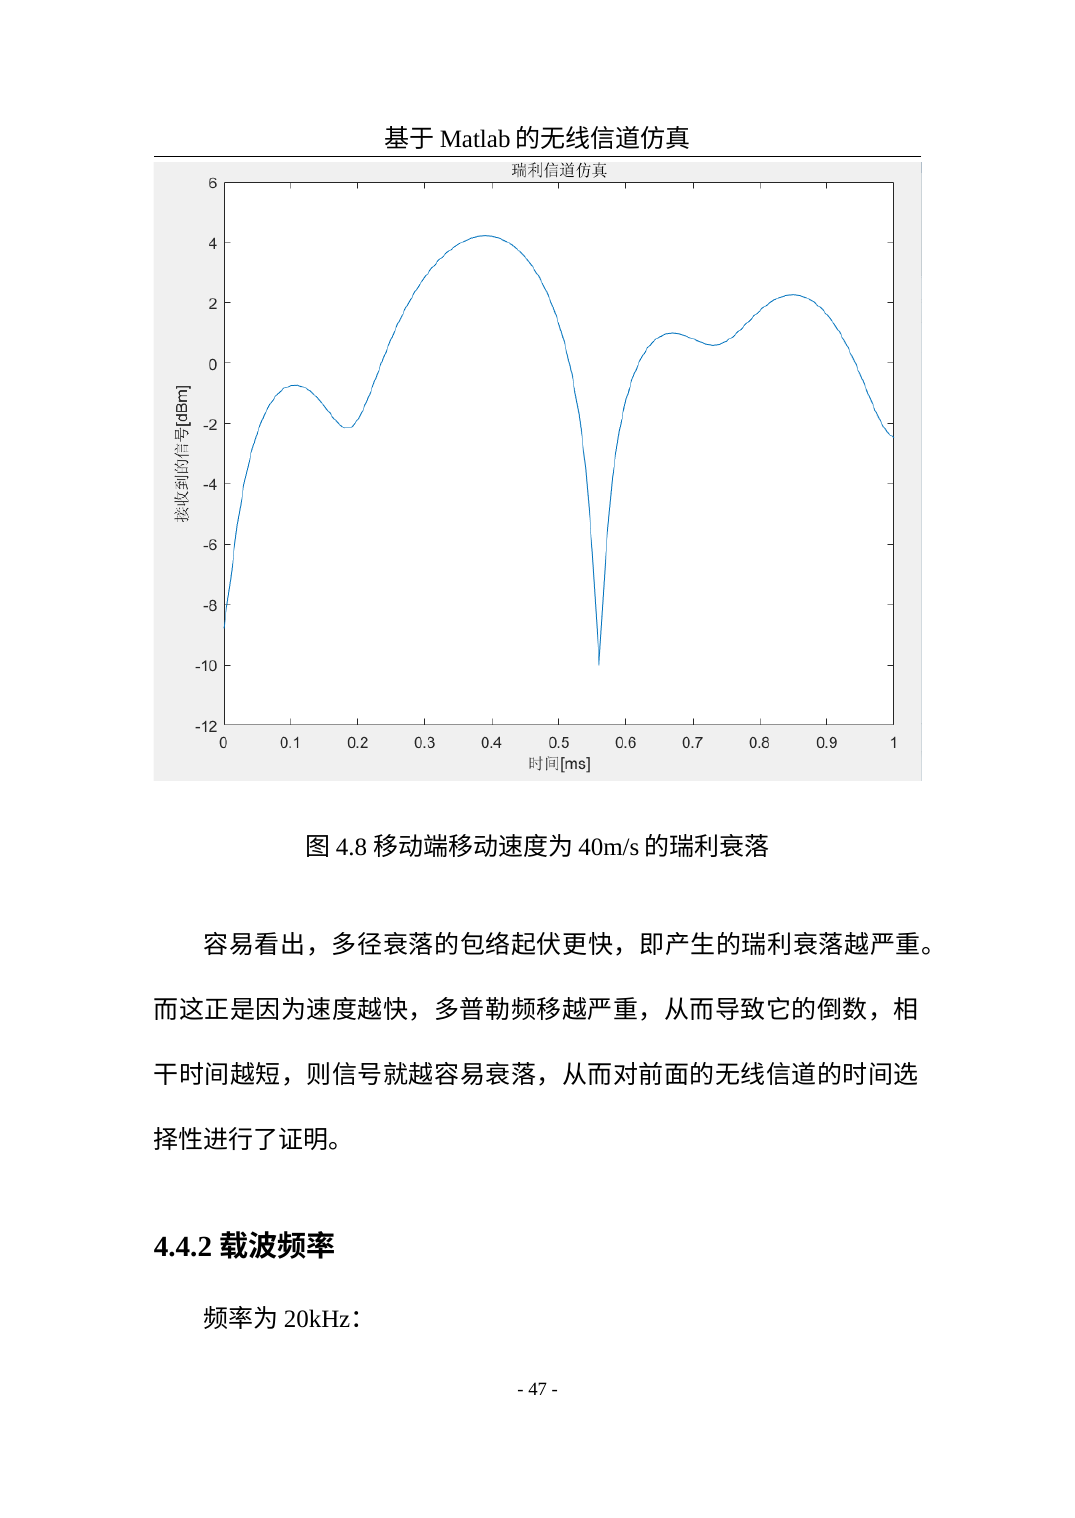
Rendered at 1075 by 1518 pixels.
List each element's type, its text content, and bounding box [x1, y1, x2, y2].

text 容易看出，多径衰落的包络起伏更快，即产生的瑞利衰落越严重。而这正是因为速度越快，多普勒频移越严重，从而导致它的倒数，相干时间越短，则信号就越容易衰落，从而对前面的无线信道的时间选择性进行了证明。 [153, 910, 921, 1170]
text 图4.8 移动端移动速度为40m/s的瑞利衰落 [153, 812, 921, 877]
subtitle 4.4.2 载波频率 [153, 1211, 921, 1276]
picture [153, 162, 922, 781]
text 频率为20kHz： [153, 1284, 921, 1349]
